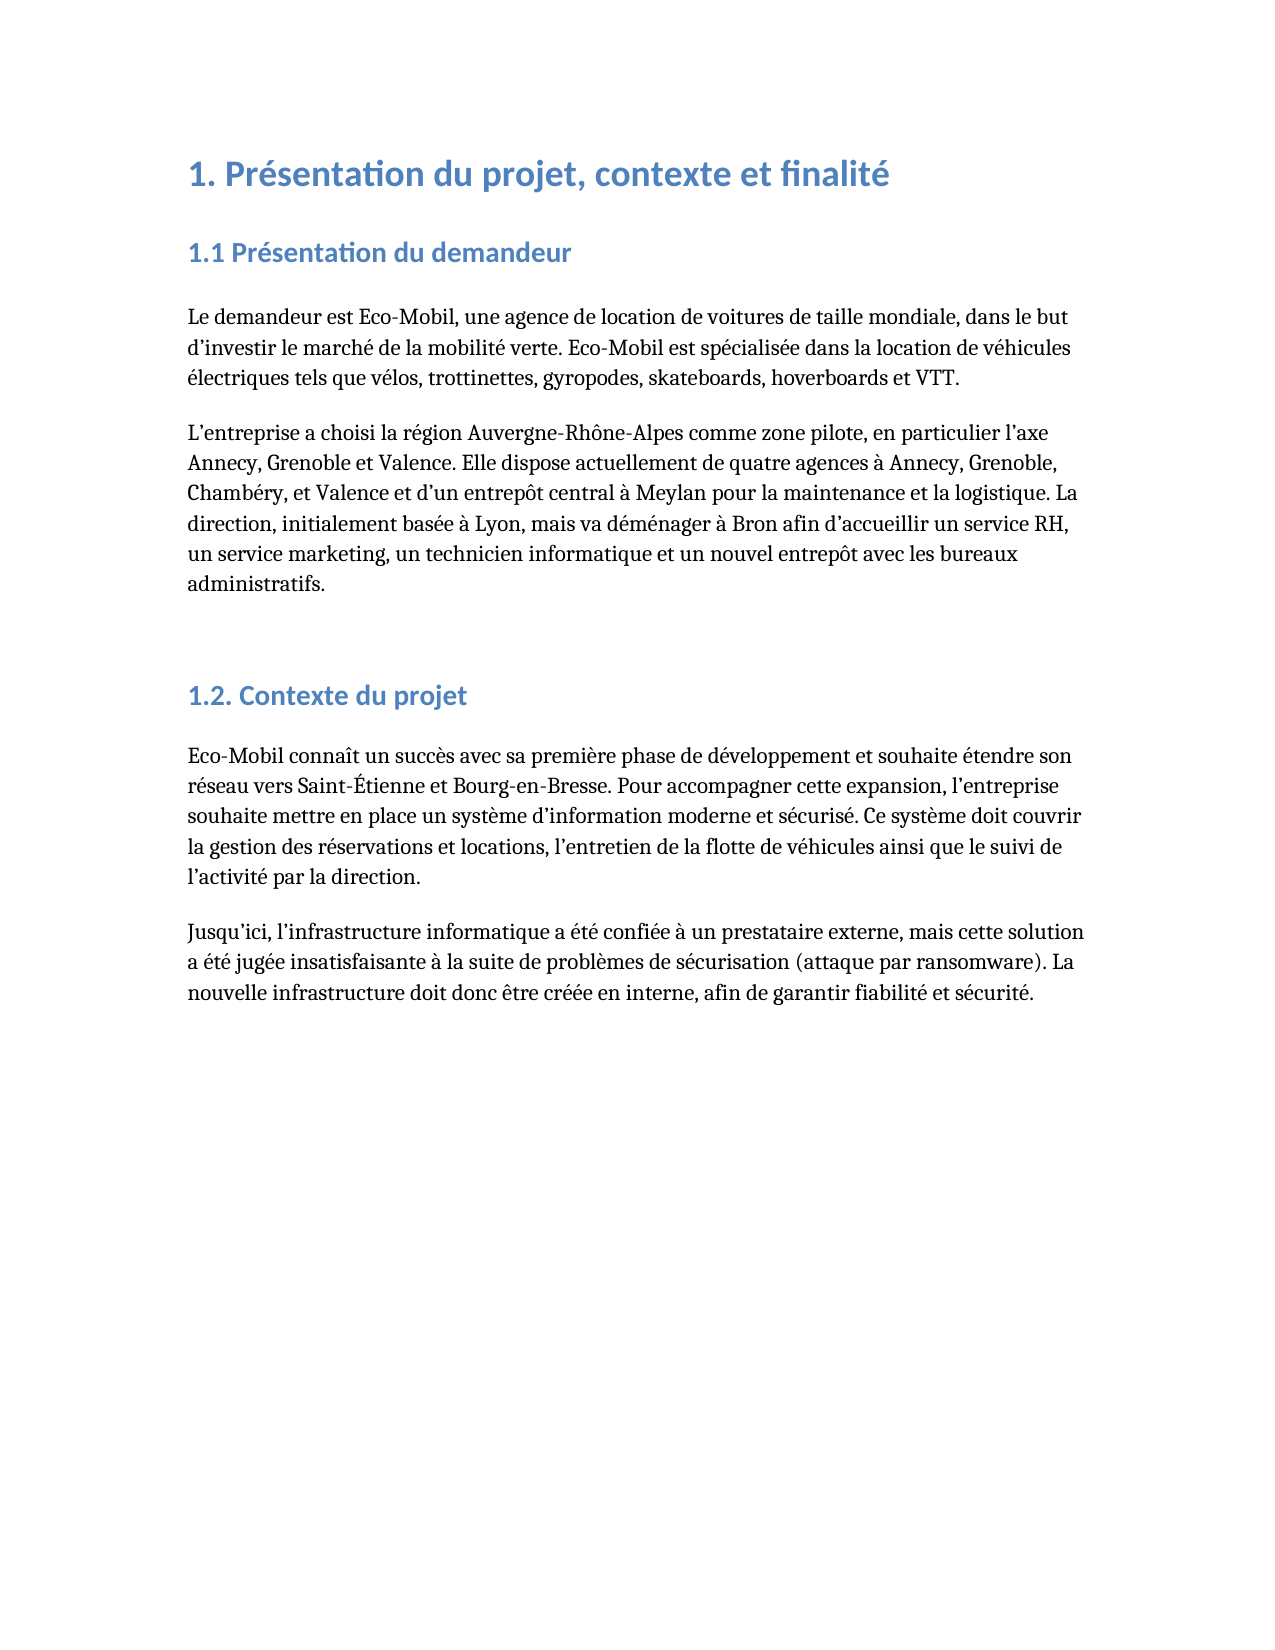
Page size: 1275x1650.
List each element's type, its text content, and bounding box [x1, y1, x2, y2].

text Jusqu’ici, l’infrastructure informatique a été confiée à un prestataire externe, mais cette solution a été jugée insatisfaisante à la suite de problèmes de sécurisation (attaque par ransomware). La nouvelle infrastructure doit donc être créée en interne, afin de garantir fiabilité et sécurité. [187, 919, 1087, 1006]
text L’entreprise a choisi la région Auvergne-Rhône-Alpes comme zone pilote, en particulier l’axe Annecy, Grenoble et Valence. Elle dispose actuellement de quatre agences à Annecy, Grenoble, Chambéry, et Valence et d’un entrepôt central à Meylan pour la maintenance et la logistique. La direction, initialement basée à Lyon, mais va déménager à Bron afin d’accueillir un service RH, un service marketing, un technicien informatique et un nouvel entrepôt avec les bureaux administratifs. [187, 420, 1087, 597]
subtitle 1. Présentation du projet, contexte et finalité [187, 150, 1087, 196]
subtitle 1.1 Présentation du demandeur [187, 234, 1087, 269]
text Eco-Mobil connaît un succès avec sa première phase de développement et souhaite étendre son réseau vers Saint-Étienne et Bourg-en-Bresse. Pour accompagner cette expansion, l’entreprise souhaite mettre en place un système d’information moderne et sécurisé. Ce système doit couvrir la gestion des réservations et locations, l’entretien de la flotte de véhicules ainsi que le suivi de l’activité par la direction. [187, 743, 1087, 890]
subtitle 1.2. Contexte du projet [187, 677, 1087, 713]
